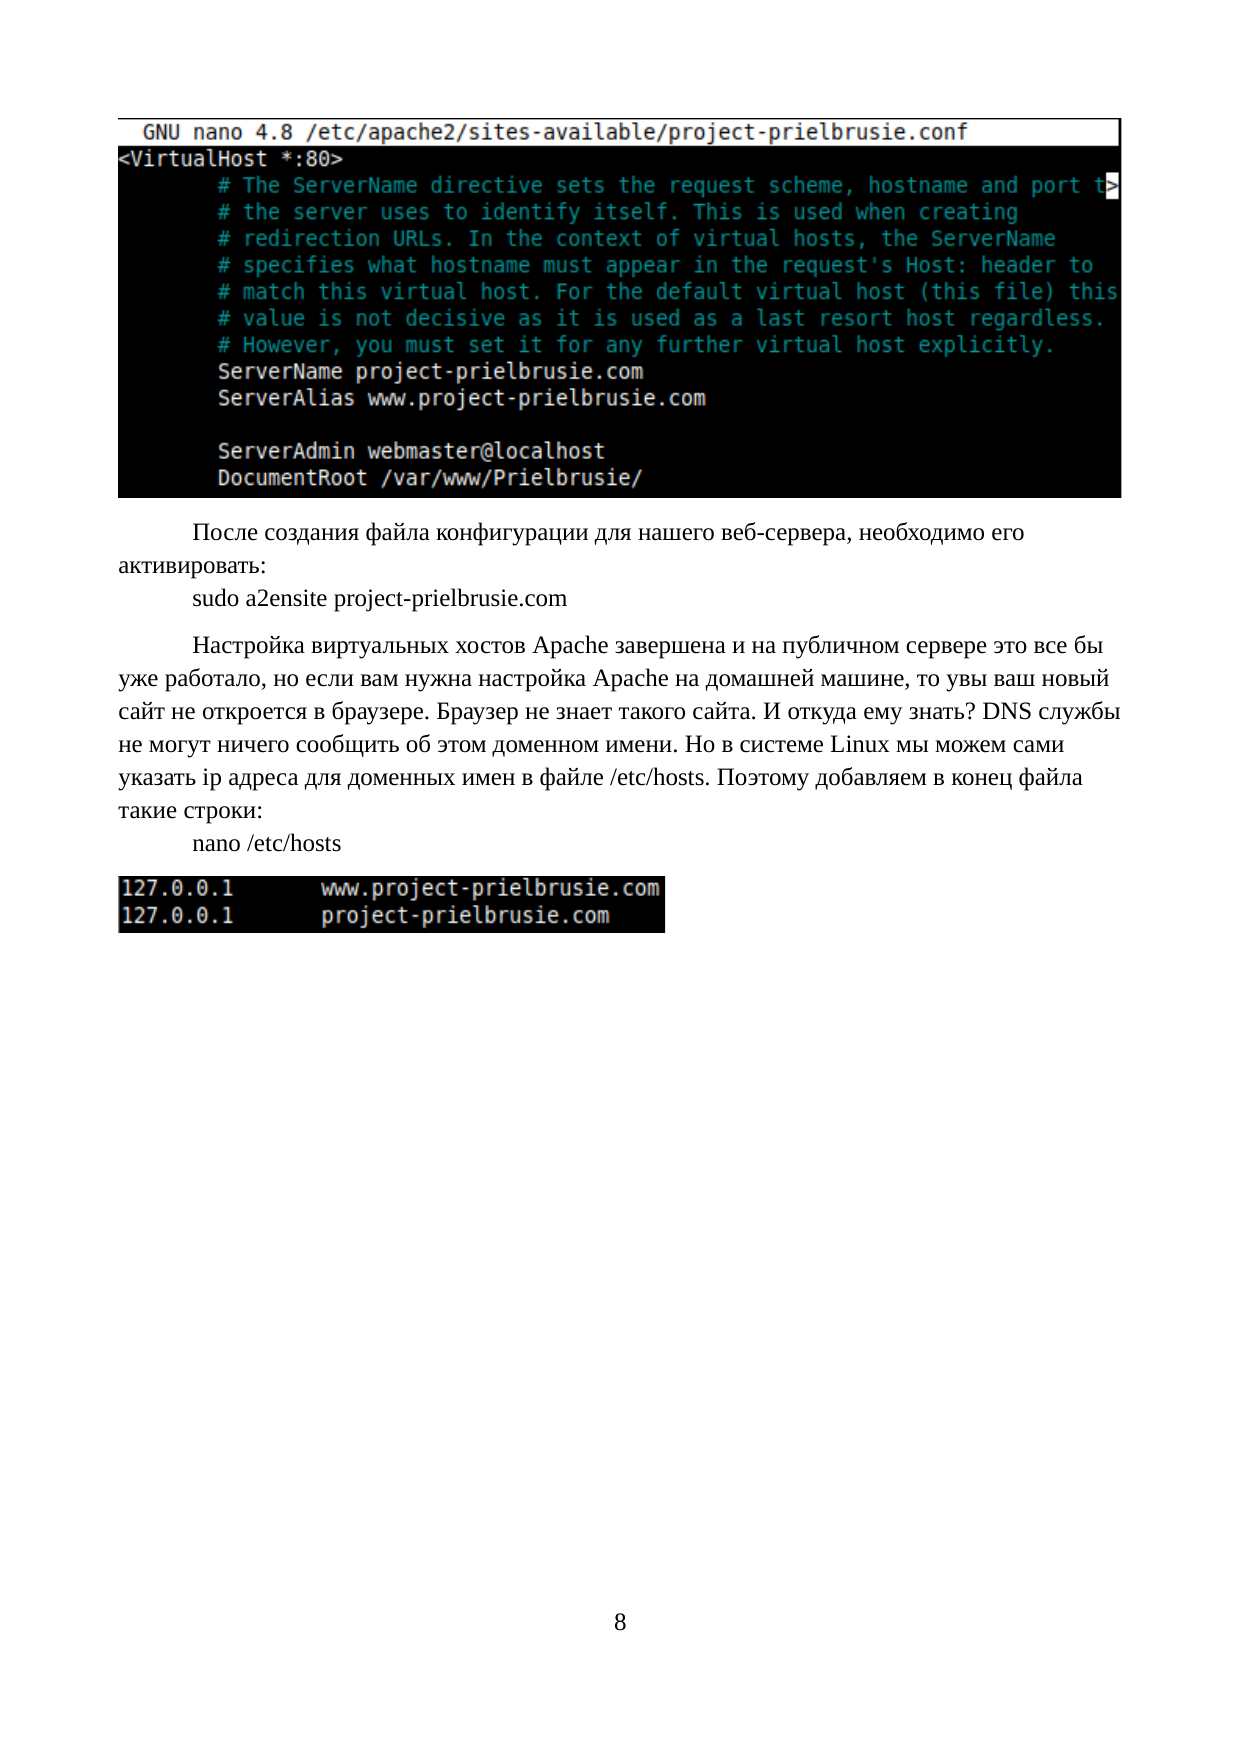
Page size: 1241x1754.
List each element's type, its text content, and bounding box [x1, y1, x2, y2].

picture [118, 876, 665, 933]
text Настройка виртуальных хостов Apache завершена и на публичном сервере это все бы уже работало, но если вам нужна настройка Apache на домашней машине, то увы ваш новый сайт не откроется в браузере. Браузер не знает такого сайта. И откуда ему знать? DNS службы не могут ничего сообщить об этом доменном имени. Но в системе Linux мы можем сами указать ip адреса для доменных имен в файле /etc/hosts. Поэтому добавляем в конец файла такие строки: nano /etc/hosts [118, 630, 1122, 857]
picture [118, 118, 1122, 498]
text После создания файла конфигурации для нашего веб-сервера, необходимо его активировать: sudo a2ensite project-prielbrusie.com [118, 517, 1122, 611]
